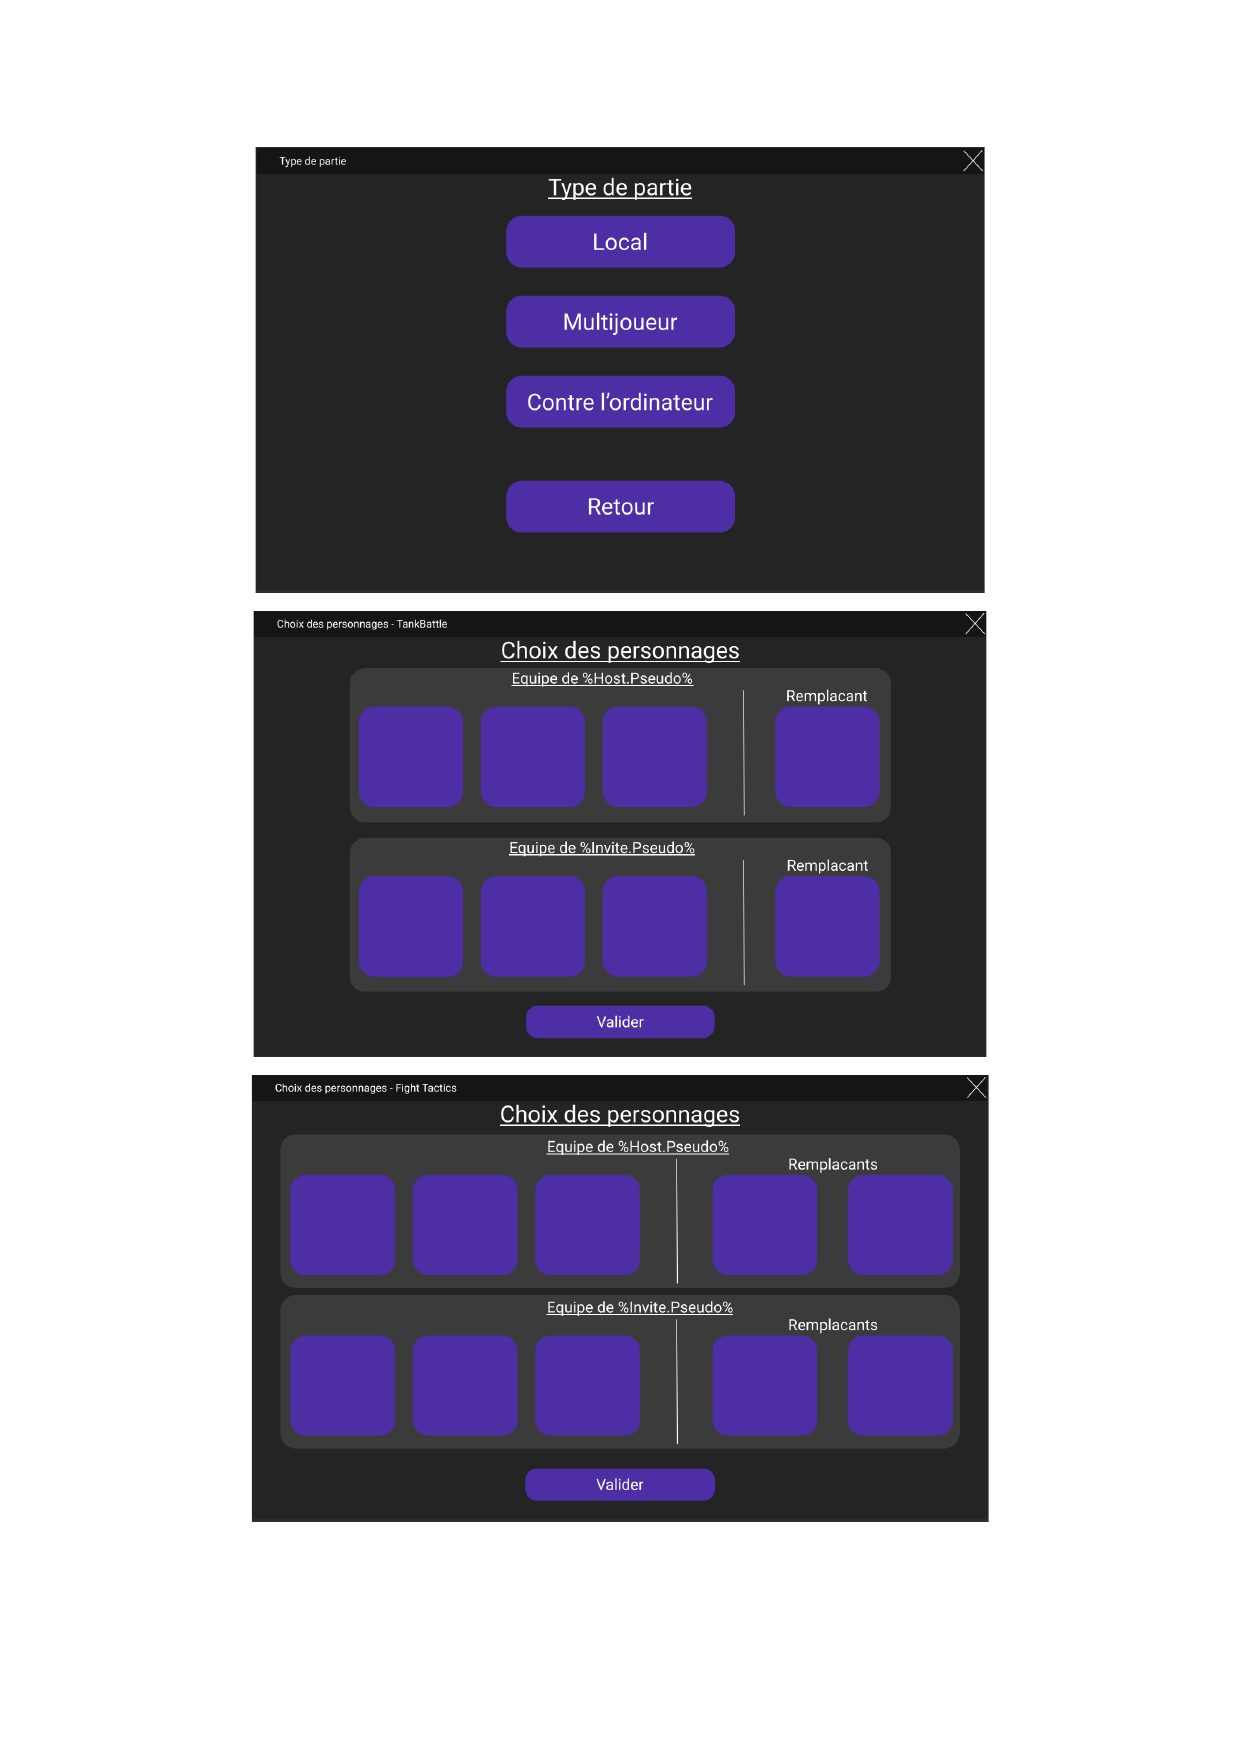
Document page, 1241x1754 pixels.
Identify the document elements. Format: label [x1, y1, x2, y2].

picture [253, 611, 987, 1057]
picture [255, 147, 985, 593]
picture [251, 1075, 989, 1522]
